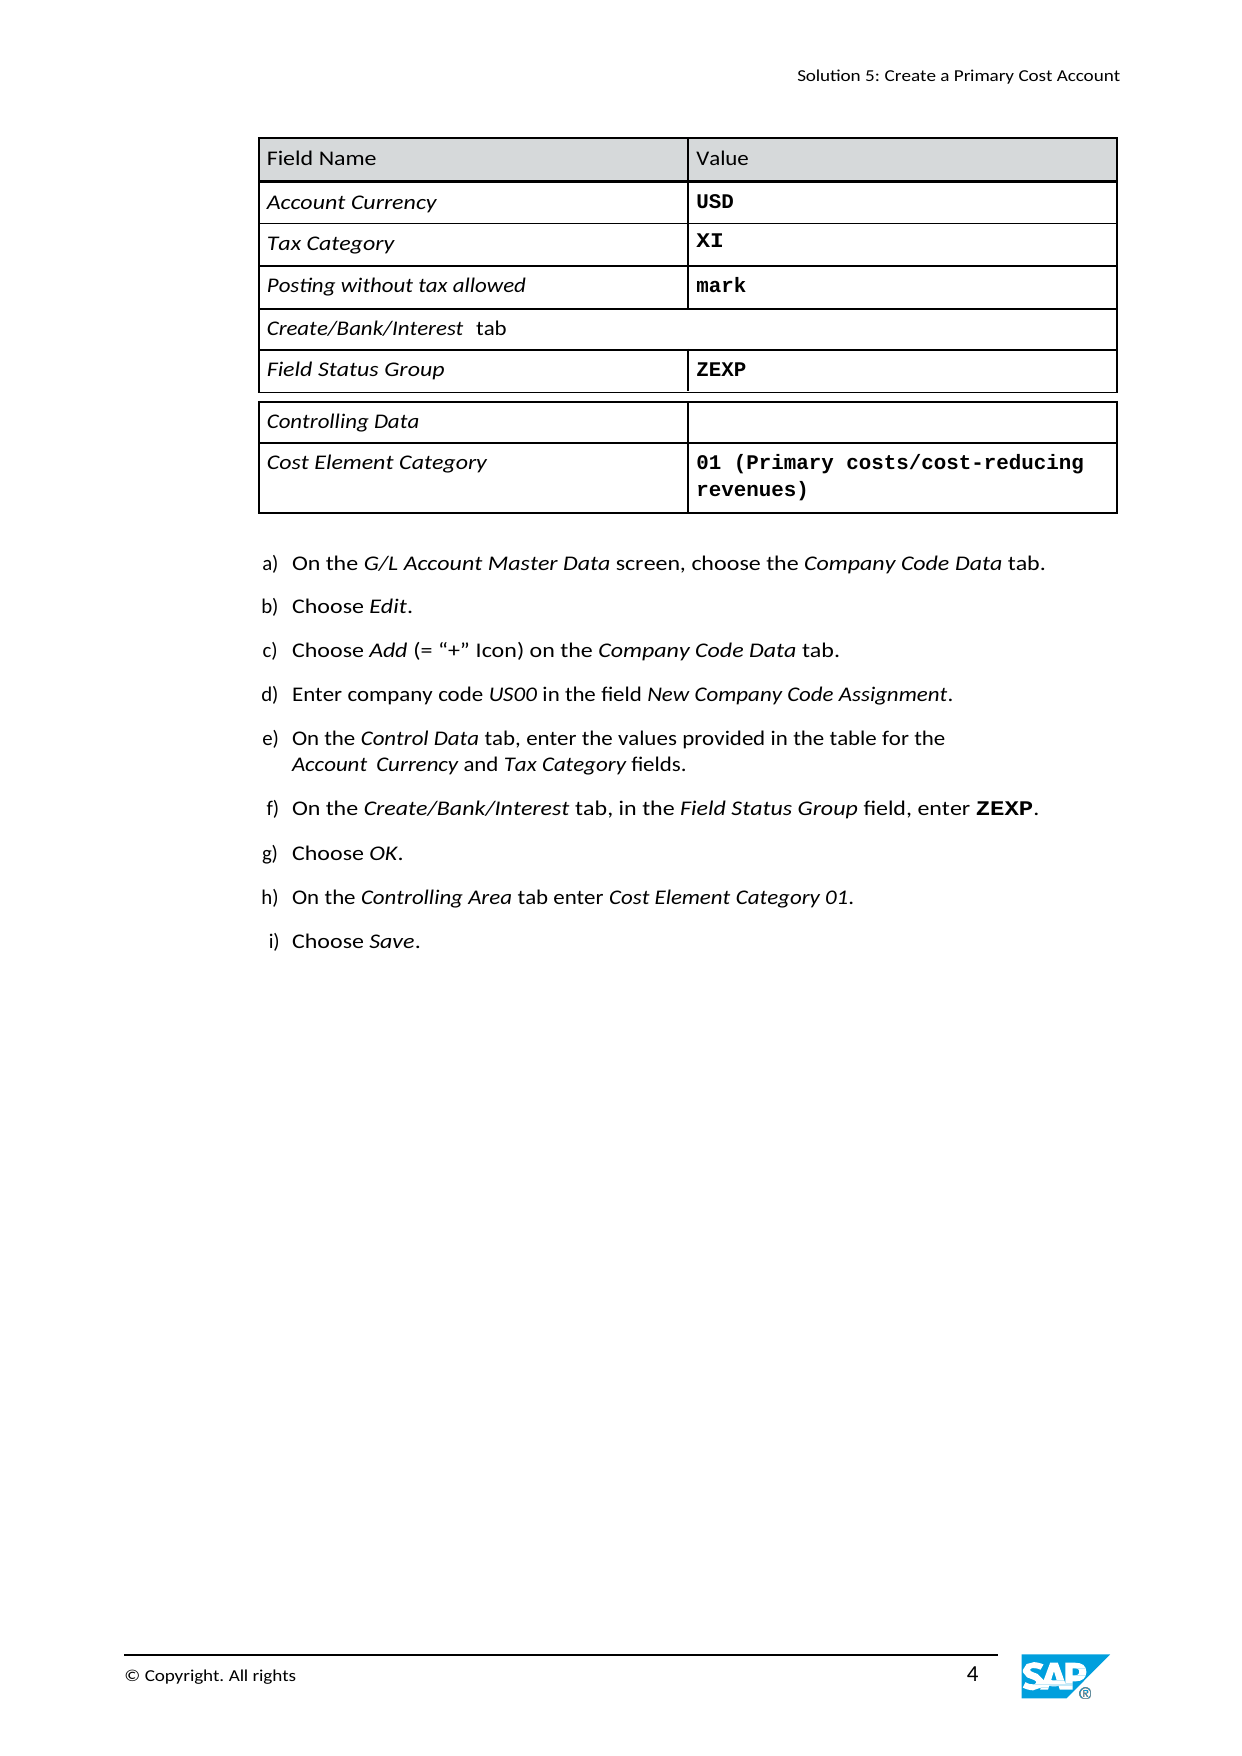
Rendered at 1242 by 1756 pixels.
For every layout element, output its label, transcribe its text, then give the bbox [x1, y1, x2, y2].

list Choose Save. [268, 928, 1131, 953]
table_cell Create/Bank/Interest tab [260, 310, 1116, 349]
table_cell USD [689, 183, 1116, 222]
list On the Create/Bank/Interest tab, in the Field Status Group field, enter ZEXP. [266, 795, 1131, 821]
table_cell Account Currency [260, 183, 687, 222]
table_header Controlling Data [260, 403, 687, 442]
table_header Field Name [260, 139, 687, 180]
table_cell Field Status Group [260, 351, 687, 391]
table_cell XI [689, 224, 1116, 265]
table_cell 01 (Primary costs/cost-reducing revenues) [689, 444, 1116, 512]
list Choose Add (= “+” Icon) on the Company Code Data tab. [262, 637, 1131, 663]
list On the G/L Account Master Data screen, choose the Company Code Data tab. [262, 550, 1131, 575]
list Enter company code US00 in the field New Company Code Assignment. [261, 681, 1131, 707]
table_cell mark [689, 267, 1116, 308]
list Choose Edit. [261, 594, 1131, 619]
text Solution 5: Create a Primary Cost Account [112, 65, 1120, 86]
list On the Controlling Area tab enter Cost Element Category 01. [261, 884, 1131, 910]
table_cell ZEXP [689, 351, 1116, 391]
table_cell Posting without tax allowed [260, 267, 687, 308]
table_header Value [689, 139, 1116, 180]
table_cell Cost Element Category [260, 444, 687, 512]
picture [1079, 1687, 1091, 1699]
list Choose OK. [262, 841, 1131, 866]
table_cell Tax Category [260, 224, 687, 265]
table_header [689, 403, 1116, 442]
list On the Control Data tab, enter the values provided in the table for the Account Currency and Tax Category fields. [262, 725, 1026, 777]
